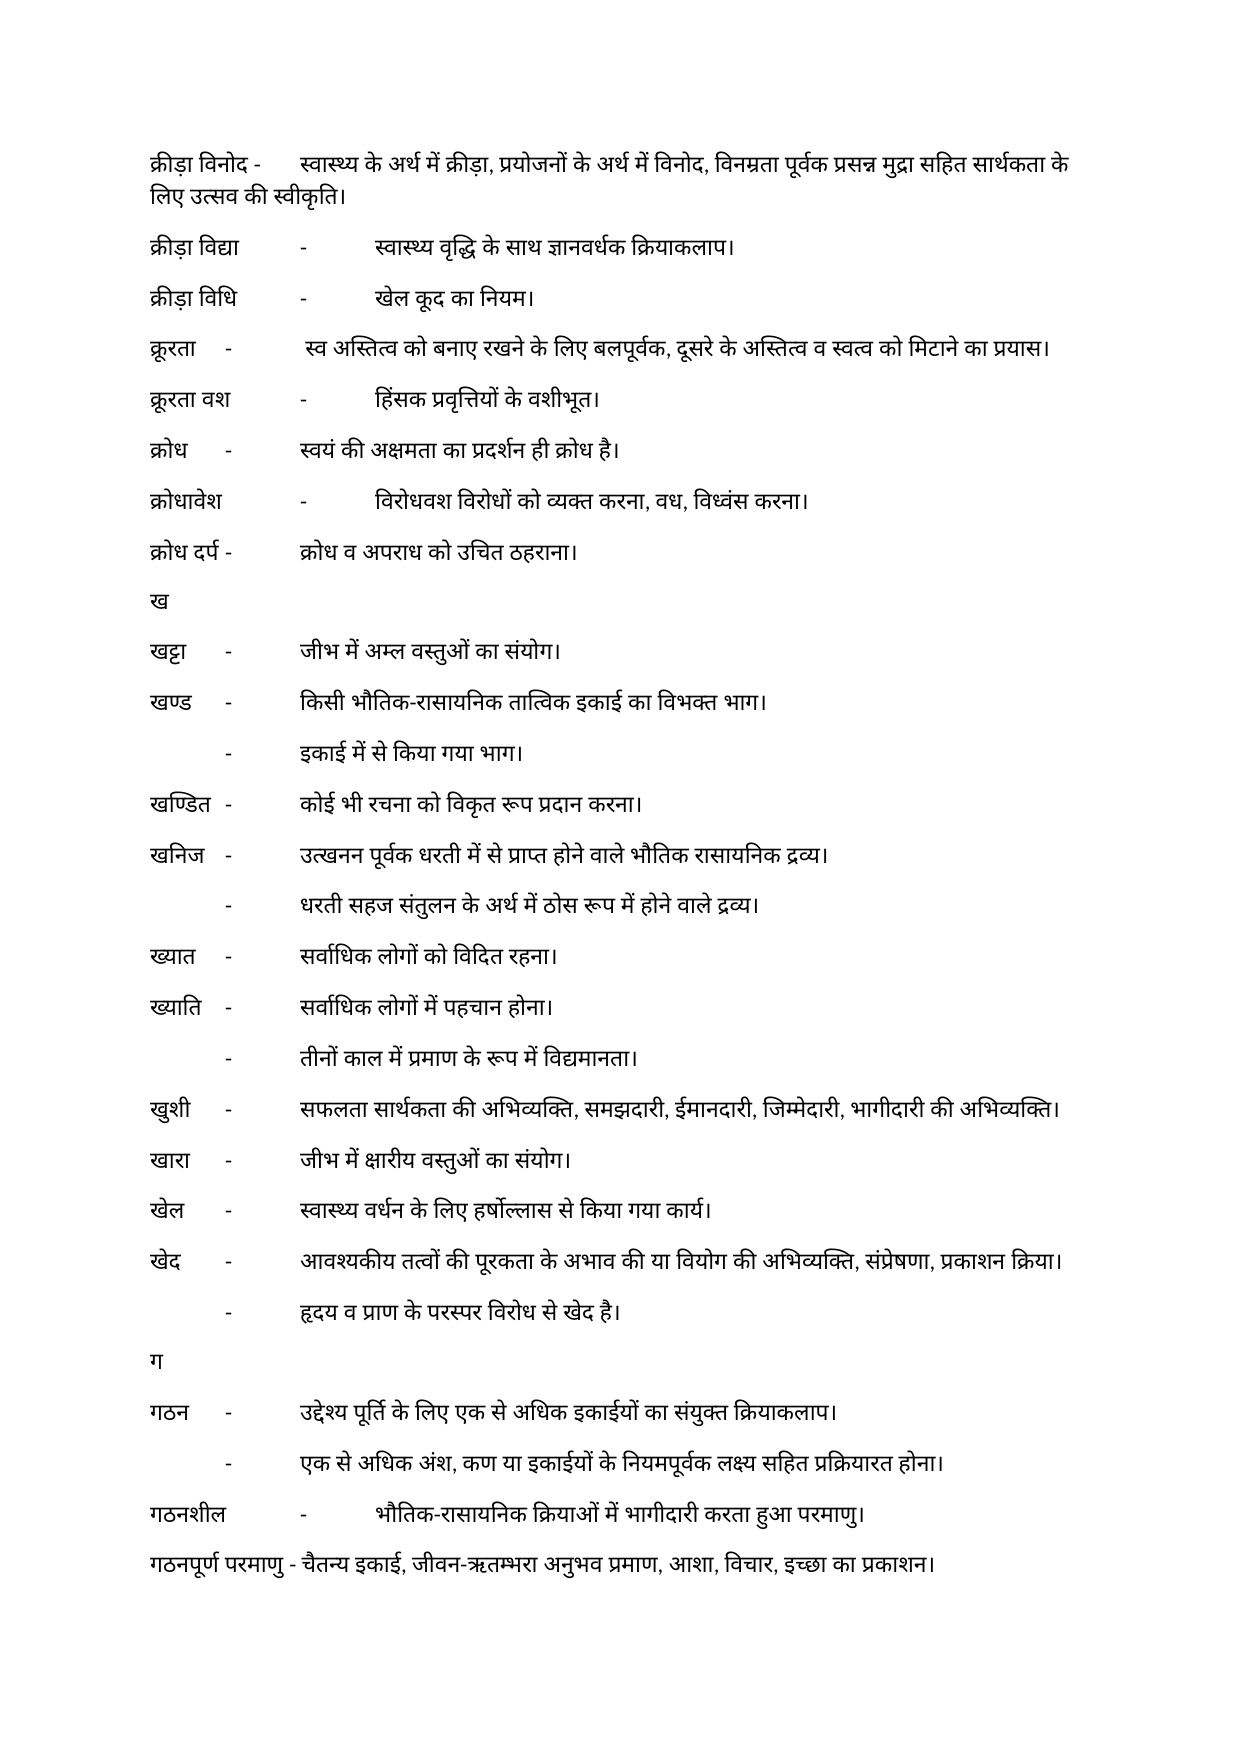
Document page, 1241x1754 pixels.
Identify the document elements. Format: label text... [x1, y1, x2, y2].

text क्रीड़ा विनोद - स्वास्थ्य के अर्थ में क्रीड़ा, प्रयोजनों के अर्थ में विनोद, विनम्रता पूर्वक प्रसन्न मुद्रा सहित सार्थकता के लिए उत्सव की स्वीकृति। [150, 150, 1090, 214]
text - इकाई में से किया गया भाग। [150, 739, 1090, 771]
text क्रीड़ा विद्या - स्वास्थ्य वृद्धि के साथ ज्ञानवर्धक क्रियाकलाप। [150, 233, 1090, 264]
text खेल - स्वास्थ्य वर्धन के लिए हर्षोल्लास से किया गया कार्य। [150, 1197, 1090, 1228]
text ख्यात - सर्वाधिक लोगों को विदित रहना। [150, 942, 1090, 974]
text खण्ड - किसी भौतिक-रासायनिक तात्विक इकाई का विभक्त भाग। [150, 688, 1090, 720]
text - हृदय व प्राण के परस्पर विरोध से खेद है। [150, 1298, 1090, 1330]
text खेद - आवश्यकीय तत्वों की पूरकता के अभाव की या वियोग की अभिव्यक्ति, संप्रेषणा, प्रकाशन क्रिया। [150, 1247, 1090, 1279]
text क्रूरता - स्व अस्तित्व को बनाए रखने के लिए बलपूर्वक, दूसरे के अस्तित्व व स्वत्व को मिटाने का प्रयास। [150, 334, 1090, 366]
text - धरती सहज संतुलन के अर्थ में ठोस रूप में होने वाले द्रव्य। [150, 892, 1090, 923]
text खनिज - उत्खनन पूर्वक धरती में से प्राप्त होने वाले भौतिक रासायनिक द्रव्य। [150, 841, 1090, 872]
text क्रोध दर्प - क्रोध व अपराध को उचित ठहराना। [150, 538, 1090, 569]
text क्रोध - स्वयं की अक्षमता का प्रदर्शन ही क्रोध है। [150, 436, 1090, 468]
text खुशी - सफलता सार्थकता की अभिव्यक्ति, समझदारी, ईमानदारी, जिम्मेदारी, भागीदारी की अभिव्यक्ति। [150, 1095, 1090, 1127]
text खट्टा - जीभ में अम्ल वस्तुओं का संयोग। [150, 637, 1090, 669]
text ख्याति - सर्वाधिक लोगों में पहचान होना। [150, 993, 1090, 1025]
text खण्डित - कोई भी रचना को विकृत रूप प्रदान करना। [150, 790, 1090, 822]
text गठनशील - भौतिक-रासायनिक क्रियाओं में भागीदारी करता हुआ परमाणु। [150, 1500, 1090, 1531]
text गठन - उद्देश्य पूर्ति के लिए एक से अधिक इकाईयों का संयुक्त क्रियाकलाप। [150, 1398, 1090, 1430]
text क्रूरता वश - हिंसक प्रवृत्तियों के वशीभूत। [150, 385, 1090, 417]
text - एक से अधिक अंश, कण या इकाईयों के नियमपूर्वक लक्ष्य सहित प्रक्रियारत होना। [150, 1449, 1090, 1481]
text - तीनों काल में प्रमाण के रूप में विद्यमानता। [150, 1044, 1090, 1076]
text क्रोधावेश - विरोधवश विरोधों को व्यक्त करना, वध, विध्वंस करना। [150, 487, 1090, 519]
text क्रीड़ा विधि - खेल कूद का नियम। [150, 284, 1090, 315]
text खारा - जीभ में क्षारीय वस्तुओं का संयोग। [150, 1146, 1090, 1177]
text ग [150, 1349, 1090, 1379]
text ख [150, 589, 1090, 618]
text गठनपूर्ण परमाणु - चैतन्य इकाई, जीवन-ऋतम्भरा अनुभव प्रमाण, आशा, विचार, इच्छा का प्रकाशन। [150, 1551, 1090, 1582]
